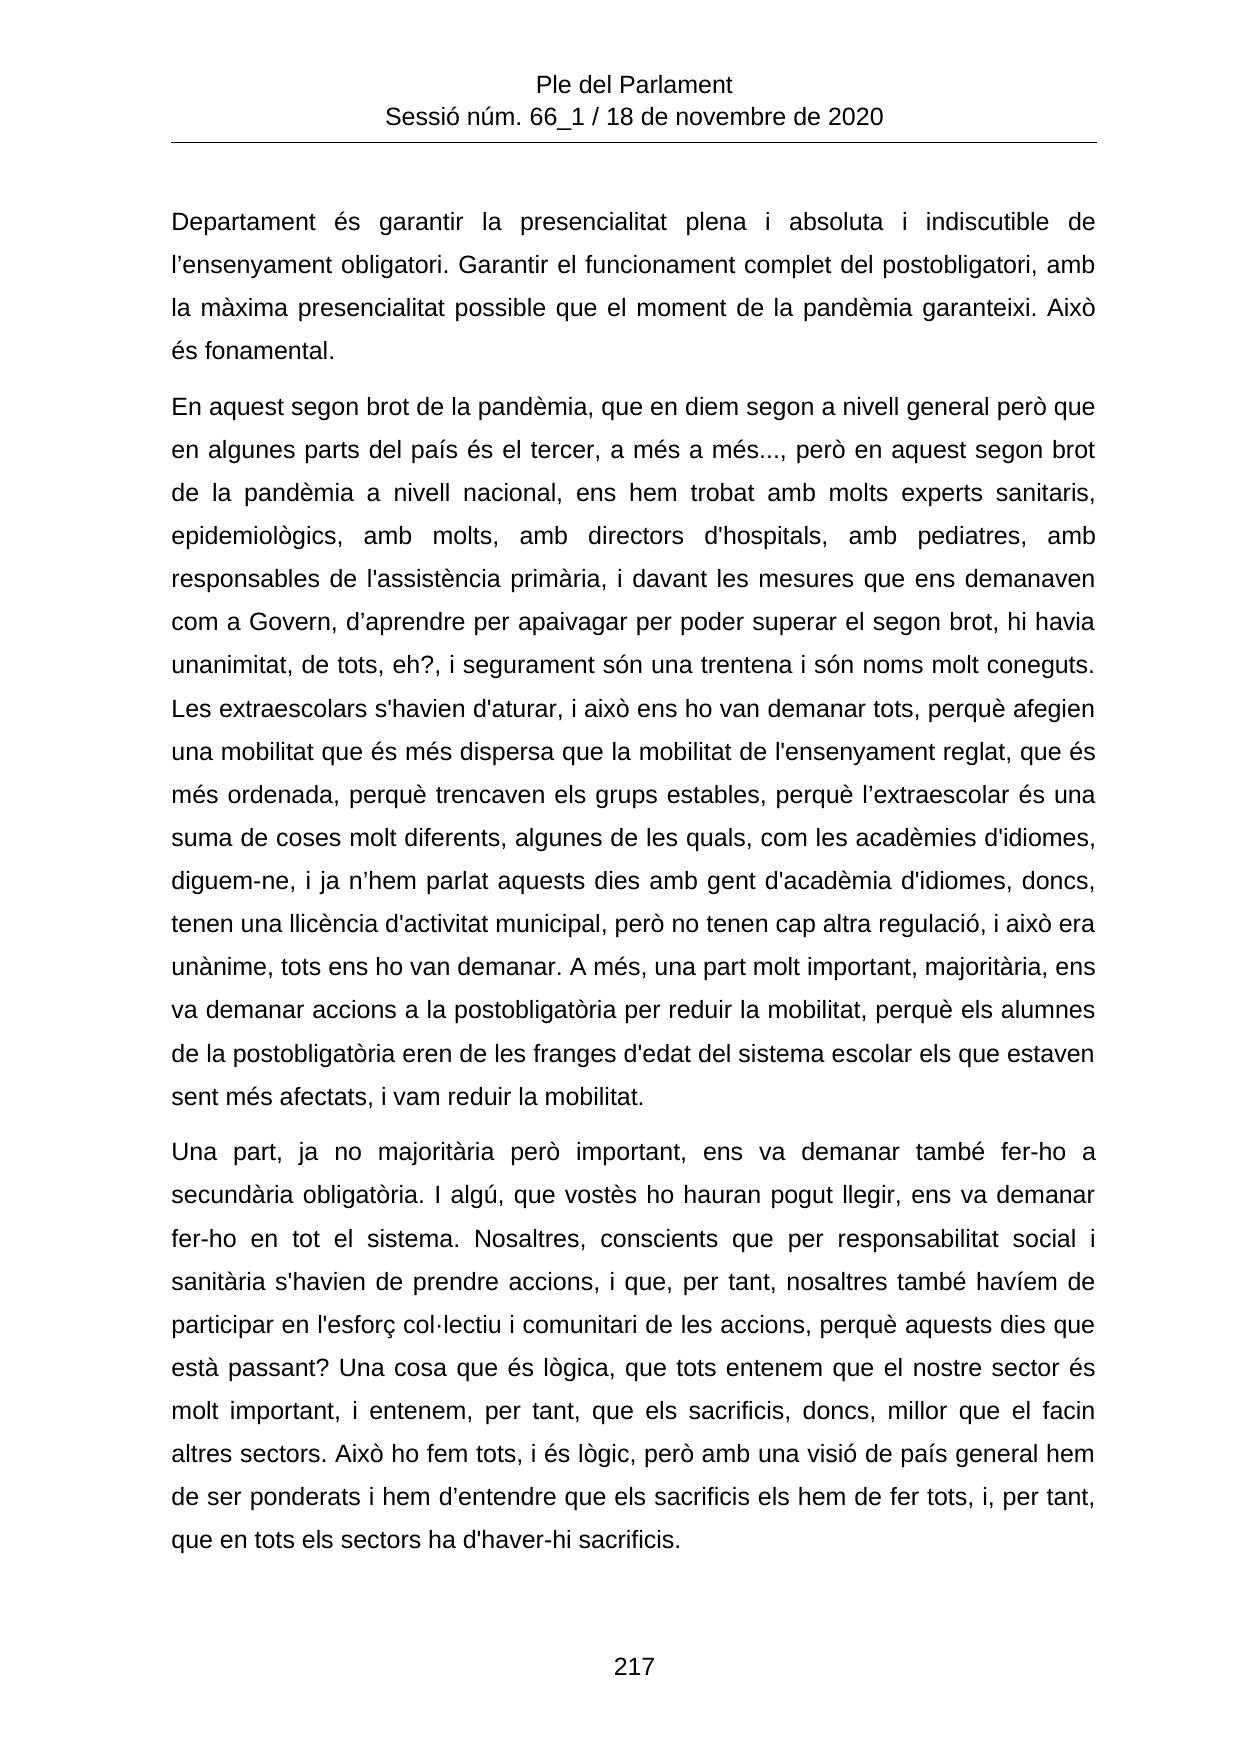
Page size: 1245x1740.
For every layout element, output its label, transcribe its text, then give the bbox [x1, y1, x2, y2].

text En aquest segon brot de la pandèmia, que en diem segon a nivell general però que en algunes parts del país és el tercer, a més a més..., però en aquest segon brot de la pandèmia a nivell nacional, ens hem trobat amb molts experts sanitaris, epidemiològics, amb molts, amb directors d'hospitals, amb pediatres, amb responsables de l'assistència primària, i davant les mesures que ens demanaven com a Govern, d’aprendre per apaivagar per poder superar el segon brot, hi havia unanimitat, de tots, eh?, i segurament són una trentena i són noms molt coneguts. Les extraescolars s'havien d'aturar, i això ens ho van demanar tots, perquè afegien una mobilitat que és més dispersa que la mobilitat de l'ensenyament reglat, que és més ordenada, perquè trencaven els grups estables, perquè l’extraescolar és una suma de coses molt diferents, algunes de les quals, com les acadèmies d'idiomes, diguem-ne, i ja n’hem parlat aquests dies amb gent d'acadèmia d'idiomes, doncs, tenen una llicència d'activitat municipal, però no tenen cap altra regulació, i això era unànime, tots ens ho van demanar. A més, una part molt important, majoritària, ens va demanar accions a la postobligatòria per reduir la mobilitat, perquè els alumnes de la postobligatòria eren de les franges d'edat del sistema escolar els que estaven sent més afectats, i vam reduir la mobilitat. [171, 392, 1097, 1111]
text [171, 207, 1097, 365]
text Una part, ja no majoritària però important, ens va demanar també fer-ho a secundària obligatòria. I algú, que vostès ho hauran pogut llegir, ens va demanar fer-ho en tot el sistema. Nosaltres, conscients que per responsabilitat social i sanitària s'havien de prendre accions, i que, per tant, nosaltres també havíem de participar en l'esforç col·lectiu i comunitari de les accions, perquè aquests dies que està passant? Una cosa que és lògica, que tots entenem que el nostre sector és molt important, i entenem, per tant, que els sacrificis, doncs, millor que el facin altres sectors. Això ho fem tots, i és lògic, però amb una visió de país general hem de ser ponderats i hem d’entendre que els sacrificis els hem de fer tots, i, per tant, que en tots els sectors ha d'haver-hi sacrificis. [171, 1137, 1097, 1554]
